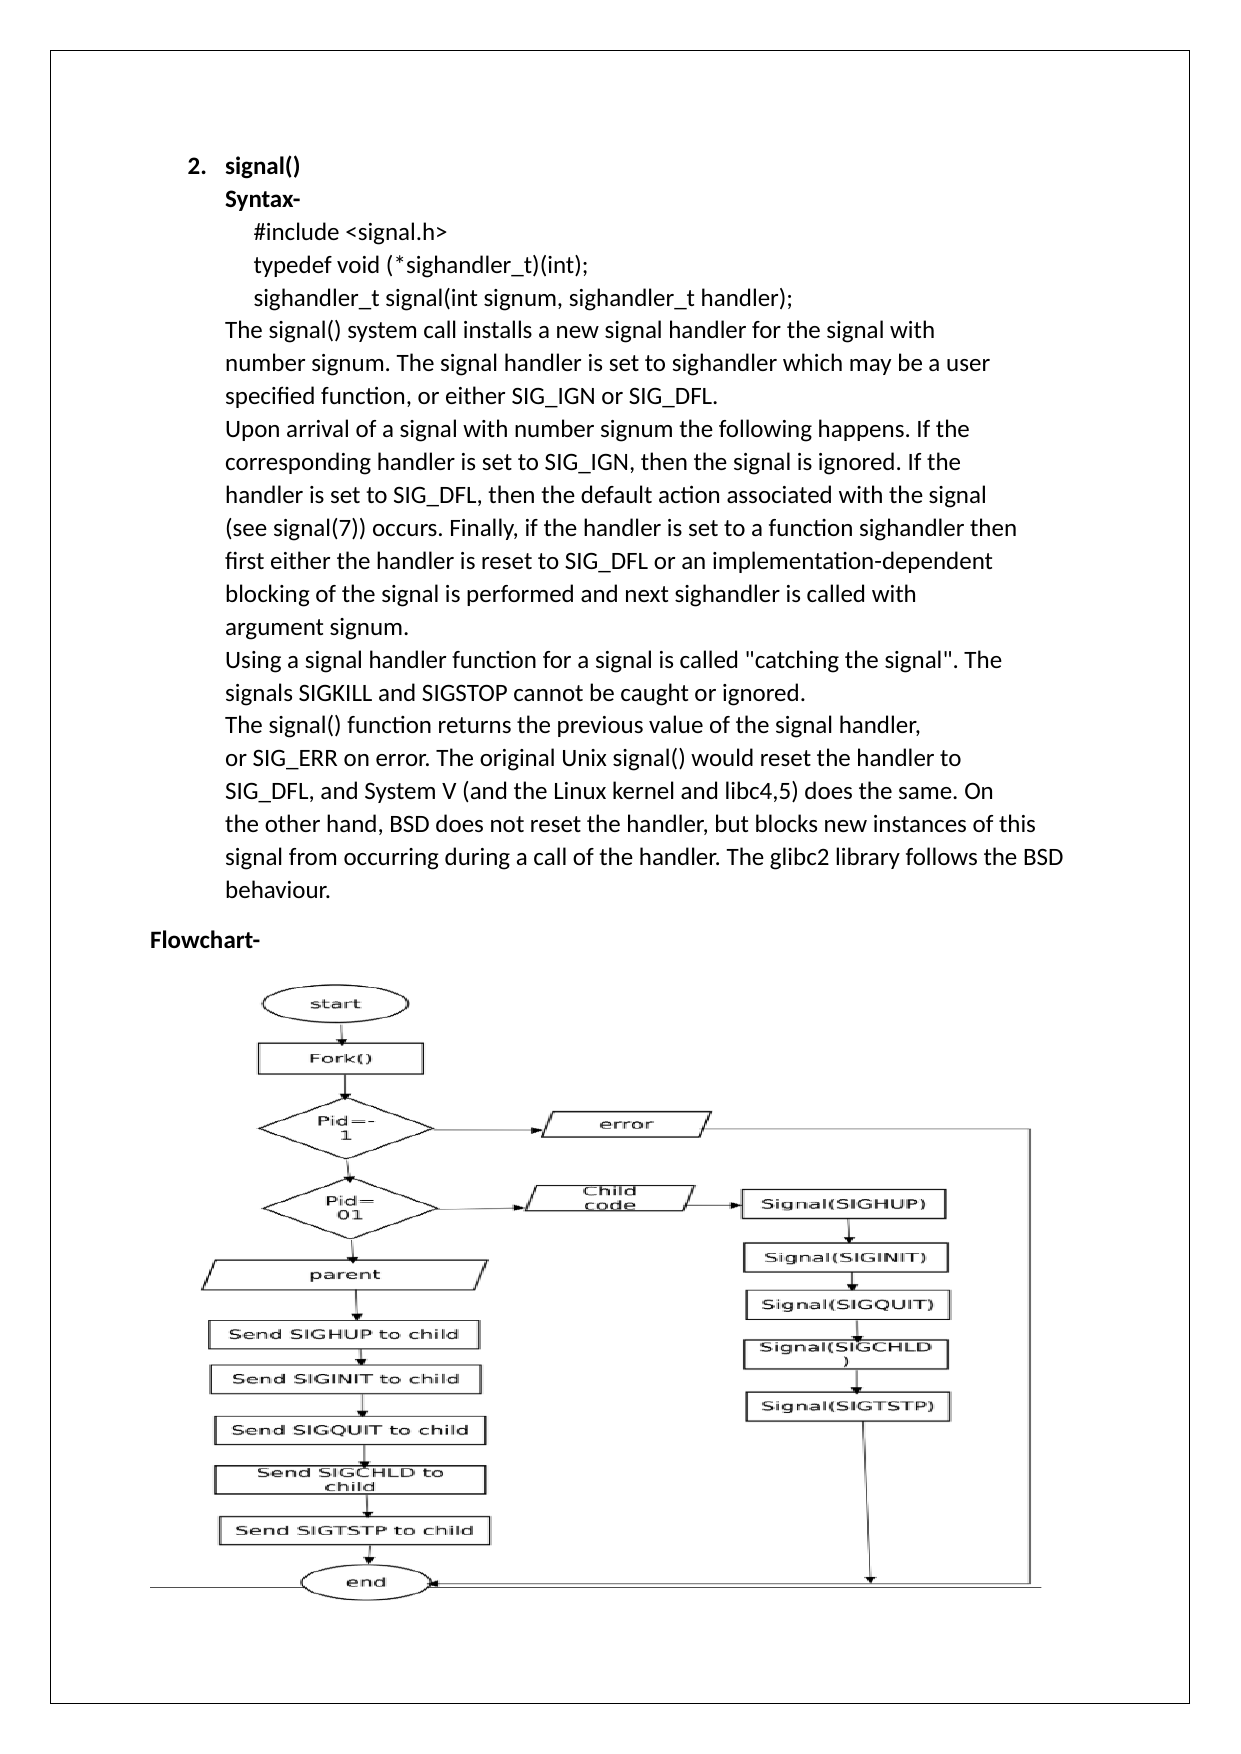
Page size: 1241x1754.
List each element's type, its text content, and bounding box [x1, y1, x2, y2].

list signals SIGKILL and SIGSTOP cannot be caught or ignored. [225, 677, 1090, 707]
picture [150, 973, 1042, 1601]
list The signal() function returns the previous value of the signal handler, [225, 709, 1090, 740]
text Flowchart- [150, 924, 1090, 954]
list the other hand, BSD does not reset the handler, but blocks new instances of this [225, 808, 1090, 839]
list first either the handler is reset to SIG_DFL or an implementation-dependent [225, 545, 1090, 576]
list The signal() system call installs a new signal handler for the signal with [225, 314, 1090, 345]
list Syntax- [225, 183, 1090, 213]
list argument signum. [225, 611, 1090, 641]
list number signum. The signal handler is set to sighandler which may be a user [225, 347, 1090, 378]
list #include <signal.h> [225, 216, 1090, 246]
list Using a signal handler function for a signal is called "catching the signal". The [225, 644, 1090, 674]
list SIG_DFL, and System V (and the Linux kernel and libc4,5) does the same. On [225, 775, 1090, 806]
list signal() [187, 150, 1090, 181]
list blocking of the signal is performed and next sighandler is called with [225, 578, 1090, 608]
list sighandler_t signal(int signum, sighandler_t handler); [225, 282, 1090, 312]
list Upon arrival of a signal with number signum the following happens. If the [225, 413, 1090, 444]
list handler is set to SIG_DFL, then the default action associated with the signal [225, 479, 1090, 510]
list (see signal(7)) occurs. Finally, if the handler is set to a function sighandler then [225, 512, 1090, 543]
list specified function, or either SIG_IGN or SIG_DFL. [225, 380, 1090, 411]
list typedef void (*sighandler_t)(int); [225, 249, 1090, 279]
list corresponding handler is set to SIG_IGN, then the signal is ignored. If the [225, 446, 1090, 477]
list signal from occurring during a call of the handler. The glibc2 library follows the BSD behaviour. [225, 841, 1090, 905]
list or SIG_ERR on error. The original Unix signal() would reset the handler to [225, 742, 1090, 773]
